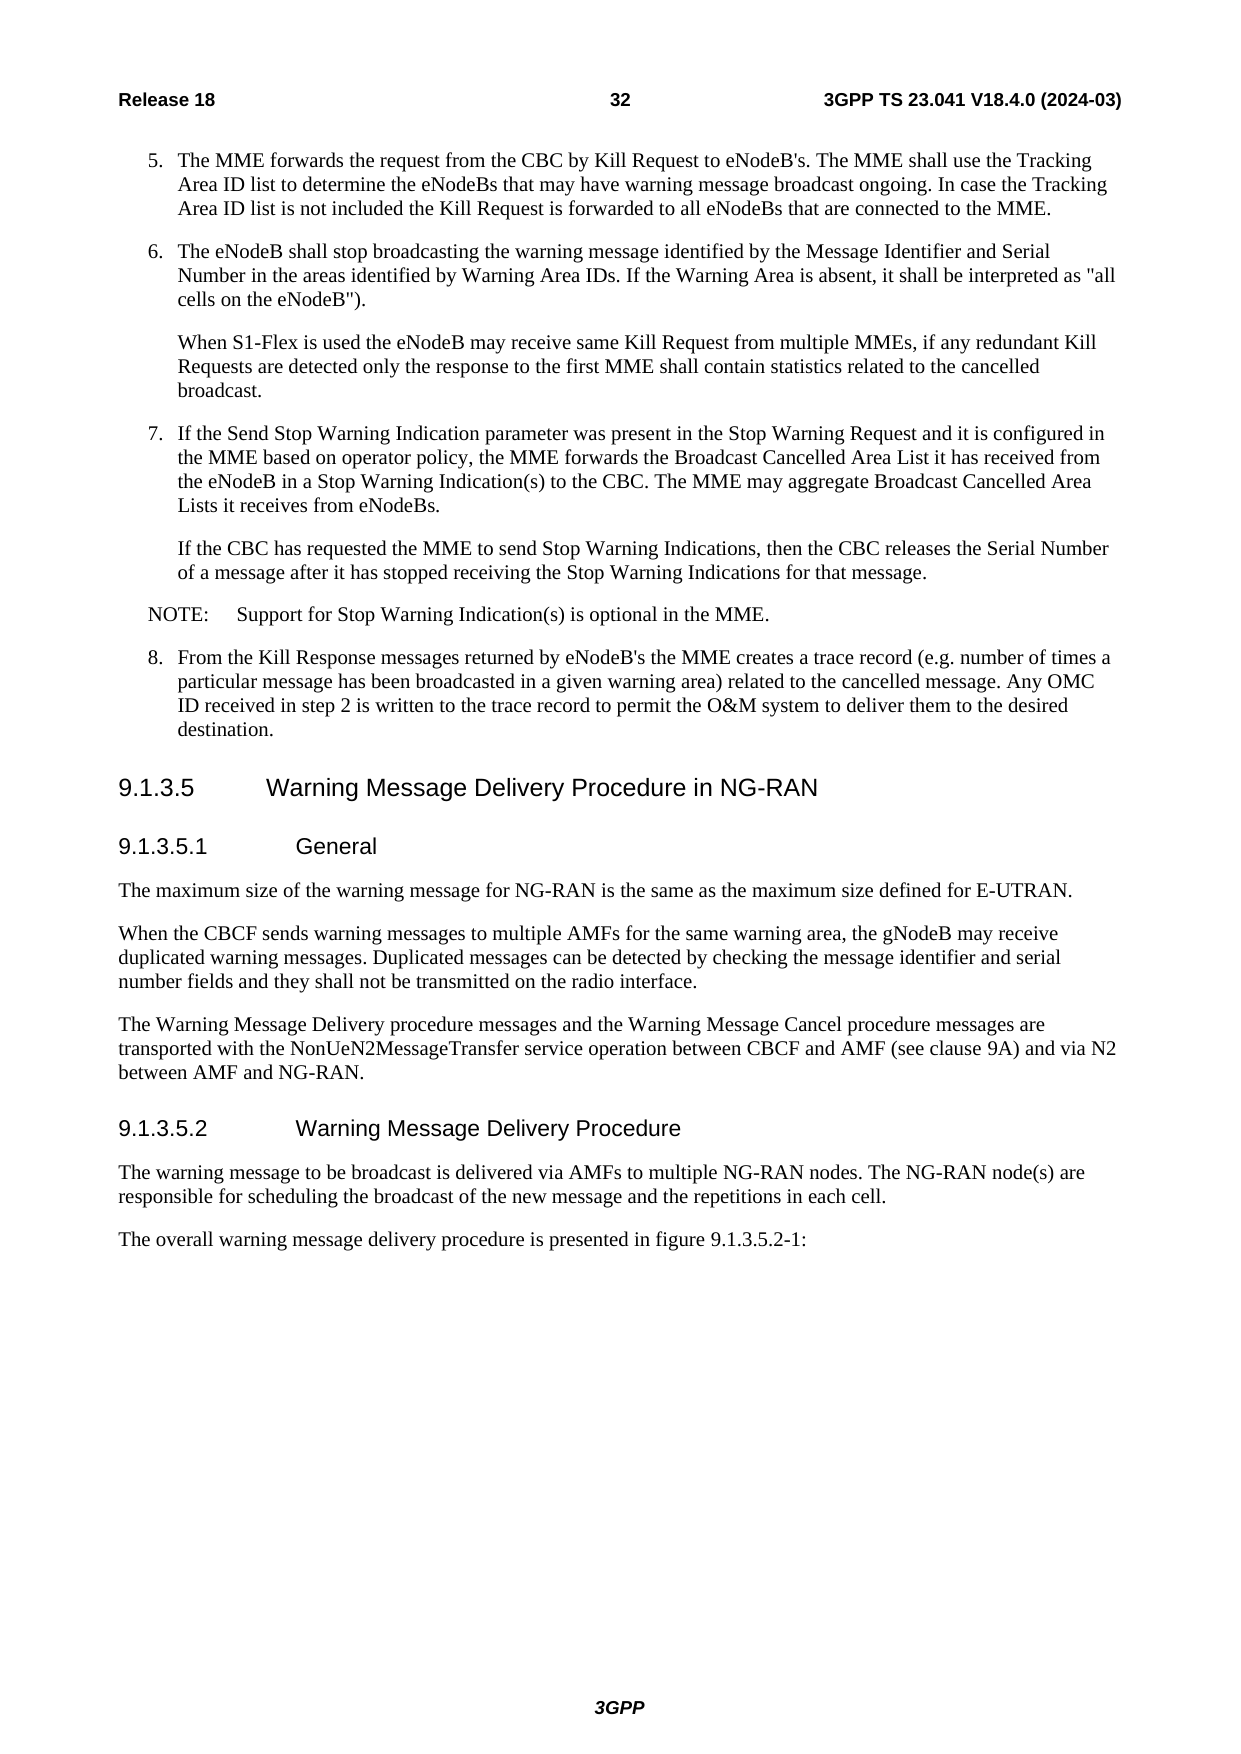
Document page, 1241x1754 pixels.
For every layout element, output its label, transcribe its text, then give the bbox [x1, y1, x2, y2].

text When the CBCF sends warning messages to multiple AMFs for the same warning area, the gNodeB may receive duplicated warning messages. Duplicated messages can be detected by checking the message identifier and serial number fields and they shall not be transmitted on the radio interface. [118, 921, 1122, 993]
text When S1-Flex is used the eNodeB may receive same Kill Request from multiple MMEs, if any redundant Kill Requests are detected only the response to the first MME shall contain statistics related to the cancelled broadcast. [148, 329, 1122, 402]
text NOTE: Support for Stop Warning Indication(s) is optional in the MME. [148, 602, 1122, 626]
text 5. The MME forwards the request from the CBC by Kill Request to eNodeB's. The MME shall use the Tracking Area ID list to determine the eNodeBs that may have warning message broadcast ongoing. In case the Tracking Area ID list is not included the Kill Request is forwarded to all eNodeBs that are connected to the MME. [148, 148, 1122, 220]
text The warning message to be broadcast is delivered via AMFs to multiple NG-RAN nodes. The NG-RAN node(s) are responsible for scheduling the broadcast of the new message and the repetitions in each cell. [118, 1160, 1122, 1208]
text 7. If the Send Stop Warning Indication parameter was present in the Stop Warning Request and it is configured in the MME based on operator policy, the MME forwards the Broadcast Cancelled Area List it has received from the eNodeB in a Stop Warning Indication(s) to the CBC. The MME may aggregate Broadcast Cancelled Area Lists it receives from eNodeBs. [148, 421, 1122, 517]
text The maximum size of the warning message for NG-RAN is the same as the maximum size defined for E-UTRAN. [118, 878, 1122, 902]
subtitle 9.1.3.5 Warning Message Delivery Procedure in NG-RAN [118, 773, 1122, 801]
text The overall warning message delivery procedure is presented in figure 9.1.3.5.2-1: [118, 1227, 1122, 1251]
subtitle 9.1.3.5.2 Warning Message Delivery Procedure [118, 1115, 1122, 1141]
text If the CBC has requested the MME to send Stop Warning Indications, then the CBC releases the Serial Number of a message after it has stopped receiving the Stop Warning Indications for that message. [148, 536, 1122, 584]
text 6. The eNodeB shall stop broadcasting the warning message identified by the Message Identifier and Serial Number in the areas identified by Warning Area IDs. If the Warning Area is absent, it shall be interpreted as "all cells on the eNodeB"). [148, 239, 1122, 311]
text 8. From the Kill Response messages returned by eNodeB's the MME creates a trace record (e.g. number of times a particular message has been broadcasted in a given warning area) related to the cancelled message. Any OMC ID received in step 2 is written to the trace record to permit the O&M system to deliver them to the desired destination. [148, 645, 1122, 741]
subtitle 9.1.3.5.1 General [118, 833, 1122, 859]
text The Warning Message Delivery procedure messages and the Warning Message Cancel procedure messages are transported with the NonUeN2MessageTransfer service operation between CBCF and AMF (see clause 9A) and via N2 between AMF and NG-RAN. [118, 1012, 1122, 1084]
